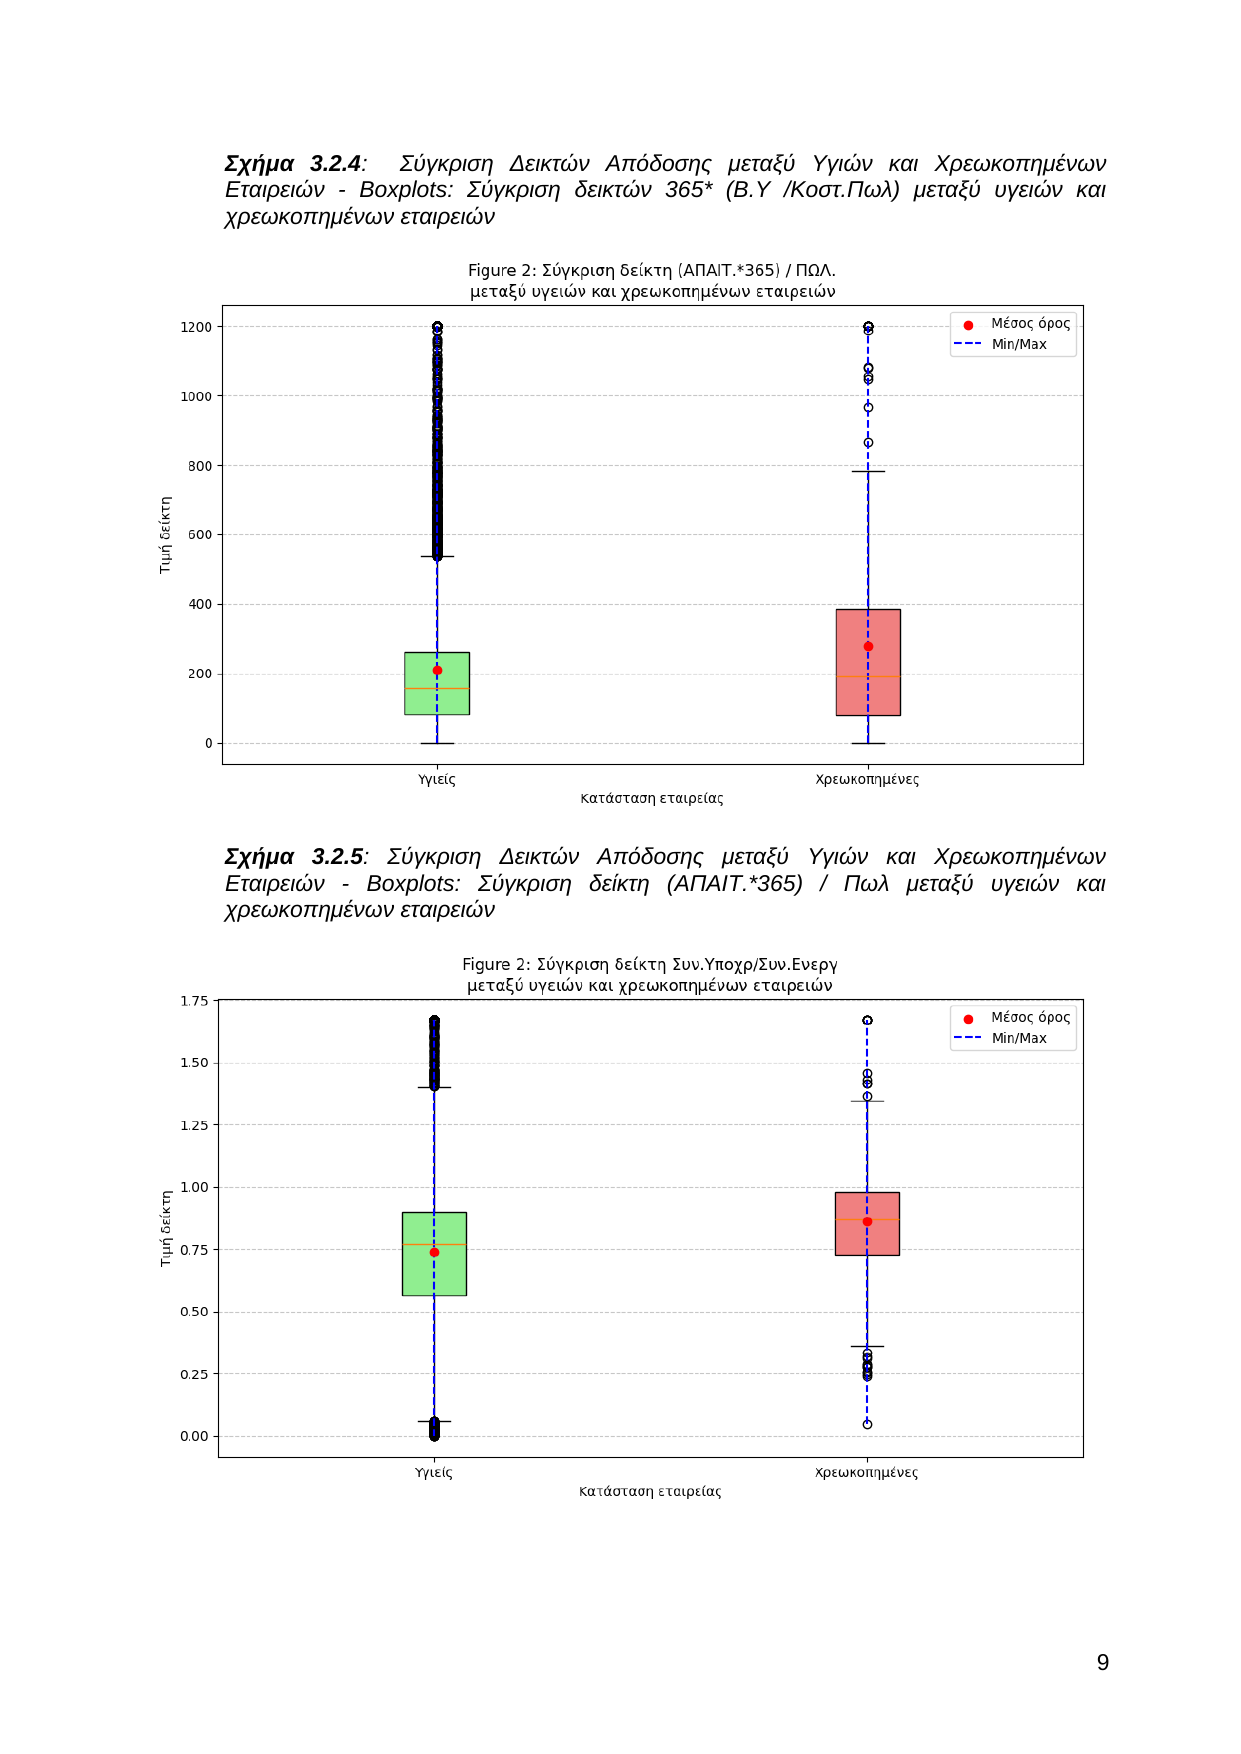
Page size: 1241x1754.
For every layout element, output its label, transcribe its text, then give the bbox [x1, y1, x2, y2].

text Σχήμα 3.2.4: Σύγκριση Δεικτών Απόδοσης μεταξύ Υγιών και Χρεωκοπημένων Εταιρειών - Boxplots: Σύγκριση δεικτών 365* (Β.Υ /Κοστ.Πωλ) μεταξύ υγειών και χρεωκοπημένων εταιρειών [225, 150, 1109, 229]
picture [150, 254, 1091, 815]
text Σχήμα 3.2.5: Σύγκριση Δεικτών Απόδοσης μεταξύ Υγιών και Χρεωκοπημένων Εταιρειών - Boxplots: Σύγκριση δείκτη (ΑΠΑΙΤ.*365) / Πωλ μεταξύ υγειών και χρεωκοπημένων εταιρειών [225, 843, 1109, 922]
picture [150, 947, 1091, 1508]
